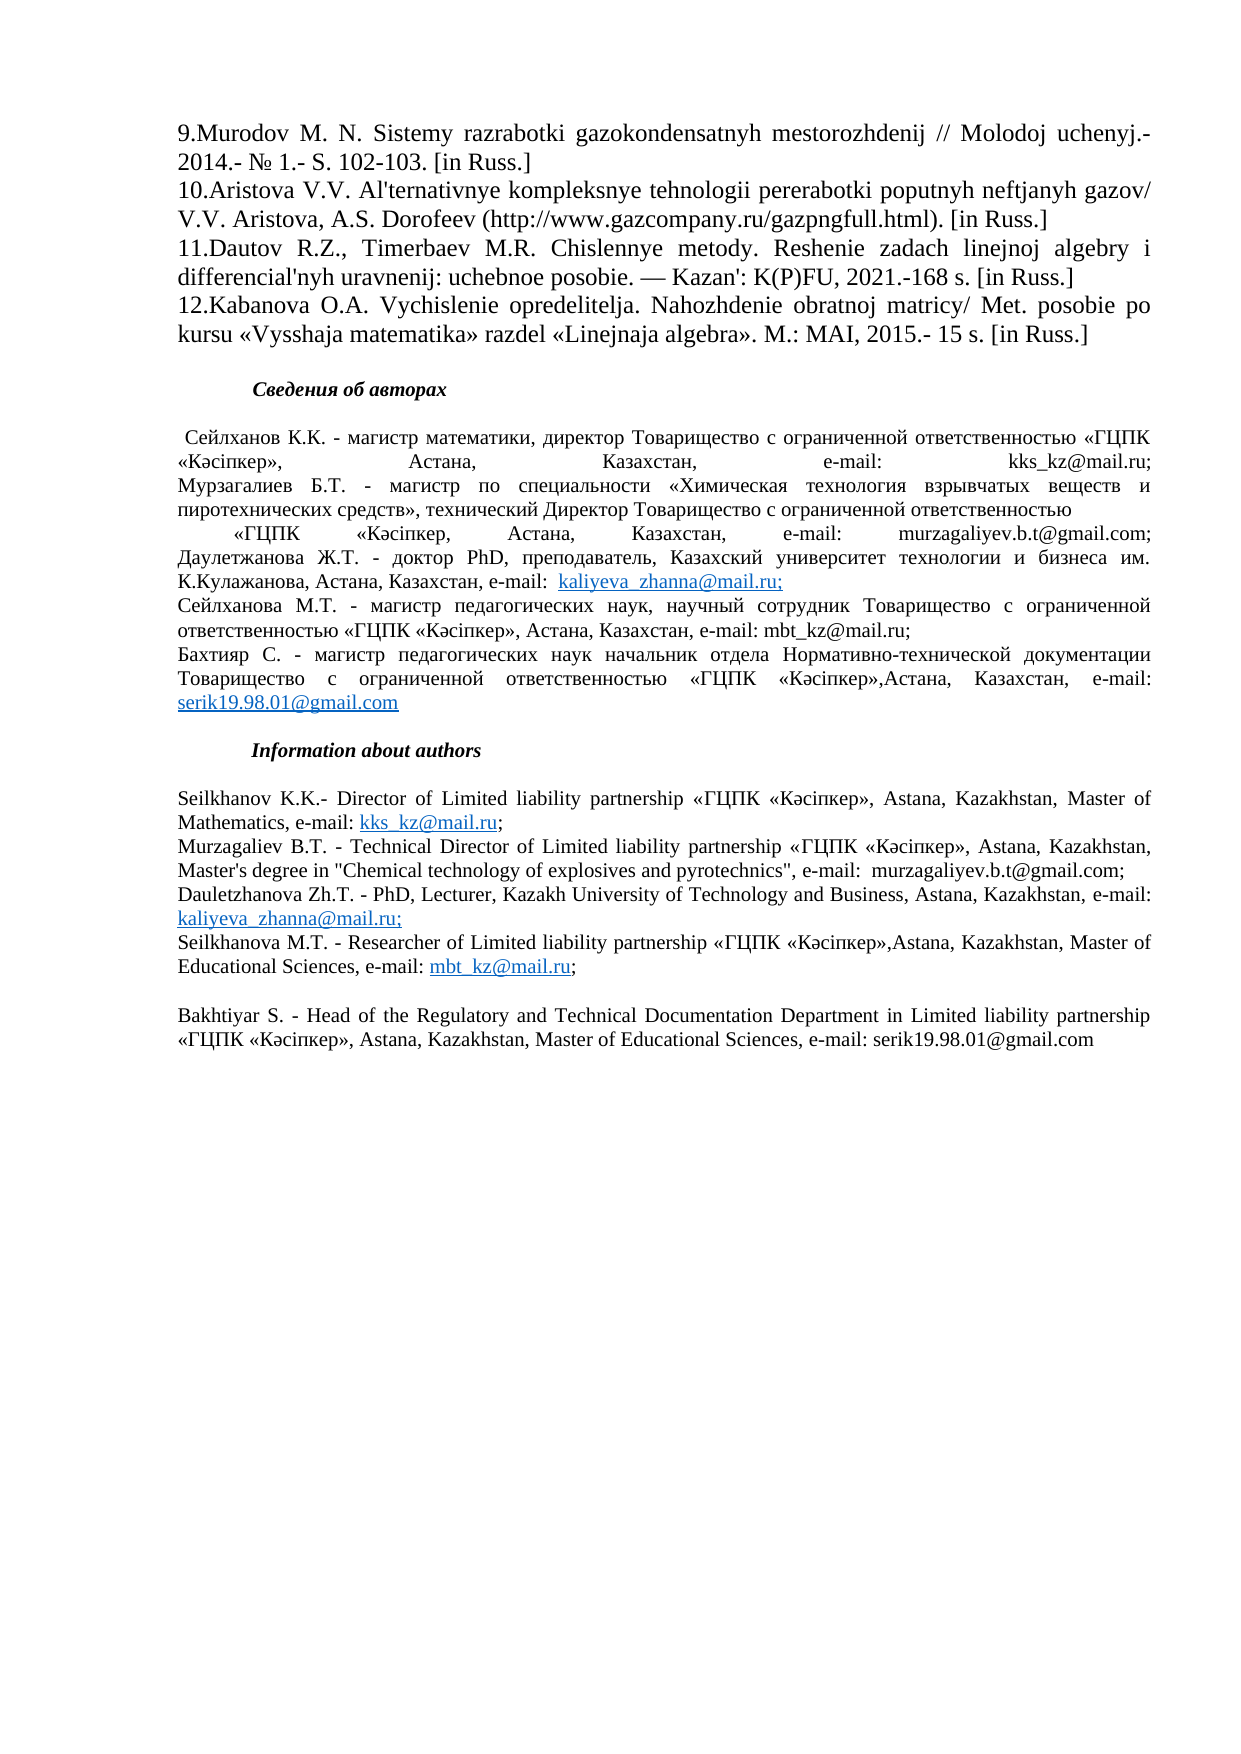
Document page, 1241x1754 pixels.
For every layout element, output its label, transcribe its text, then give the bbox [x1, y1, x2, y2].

text Seilkhanov K.K.- Director of Limited liability partnership «ГЦПК «Кəсіпкер», Astana, Kazakhstan, Master of Mathematics, e-mail: kks_kz@mail.ru; [177, 786, 1152, 834]
text Сейлханова М.Т. - магистр педагогических наук, научный сотрудник Товарищество с ограниченной ответственностью «ГЦПК «Кəсіпкер», Астана, Казахстан, e-mail: mbt_kz@mail.ru; [177, 593, 1152, 642]
text Dauletzhanova Zh.T. - PhD, Lecturer, Kazakh University of Technology and Business, Astana, Kazakhstan, e-mail: kaliyeva_zhanna@mail.ru; [177, 882, 1152, 930]
text Seilkhanova M.T. - Researcher of Limited liability partnership «ГЦПК «Кəсіпкер»,Astana, Kazakhstan, Master of Educational Sciences, e-mail: mbt_kz@mail.ru; [177, 930, 1152, 978]
text 10.Aristova V.V. Al'ternativnye kompleksnye tehnologii pererabotki poputnyh neftjanyh gazov/ V.V. Aristova, A.S. Dorofeev (http://www.gazcompany.ru/gazpngfull.html). [in Russ.] [177, 176, 1152, 233]
text 12.Kabanova O.A. Vychislenie opredelitelja. Nahozhdenie obratnoj matricy/ Met. posobie po kursu «Vysshaja matematika» razdel «Linejnaja algebra». M.: MAI, 2015.- 15 s. [in Russ.] [177, 291, 1152, 348]
text Бахтияр С. - магистр педагогических наук начальник отдела Нормативно-технической документации Товарищество с ограниченной ответственностью «ГЦПК «Кəсіпкер»,Астана, Казахстан, e-mail: serik19.98.01@gmail.com [177, 642, 1152, 714]
text Bakhtiyar S. - Head of the Regulatory and Technical Documentation Department in Limited liability partnership «ГЦПК «Кəсіпкер», Astana, Kazakhstan, Master of Educational Sciences, e-mail: serik19.98.01@gmail.com [177, 1002, 1152, 1051]
text «ГЦПК «Кəсіпкер, Астана, Казахстан, e-mail: murzagaliyev.b.t@gmail.com; Даулетжанова Ж.Т. - доктор PhD, преподаватель, Казахский университет технологии и бизнеса им. К.Кулажанова, Астана, Казахстан, e-mail: kaliyeva_zhanna@mail.ru; [177, 521, 1152, 593]
text 9.Murodov M. N. Sistemy razrabotki gazokondensatnyh mestorozhdenij // Molodoj uchenyj.- 2014.- № 1.- S. 102-103. [in Russ.] [177, 118, 1152, 176]
text Сейлханов К.К. - магистр математики, директор Товарищество с ограниченной ответственностью «ГЦПК «Кəсіпкер», Астана, Казахстан, e-mail: kks_kz@mail.ru; Мурзагалиев Б.Т. - магистр по специальности «Химическая технология взрывчатых веществ и пиротехнических средств», технический Директор Товарищество с ограниченной ответственностью [177, 425, 1152, 521]
text Сведения об авторах [177, 377, 1152, 401]
text Information about authors [177, 738, 1152, 762]
text Murzagaliev B.T. - Technical Director of Limited liability partnership «ГЦПК «Кəсіпкер», Astana, Kazakhstan, Master's degree in "Chemical technology of explosives and pyrotechnics", e-mail: murzagaliyev.b.t@gmail.com; [177, 834, 1152, 882]
text 11.Dautov R.Z., Timerbaev M.R. Chislennye metody. Reshenie zadach linejnoj algebry i differencial'nyh uravnenij: uchebnoe posobie. — Kazan': K(P)FU, 2021.-168 s. [in Russ.] [177, 233, 1152, 291]
